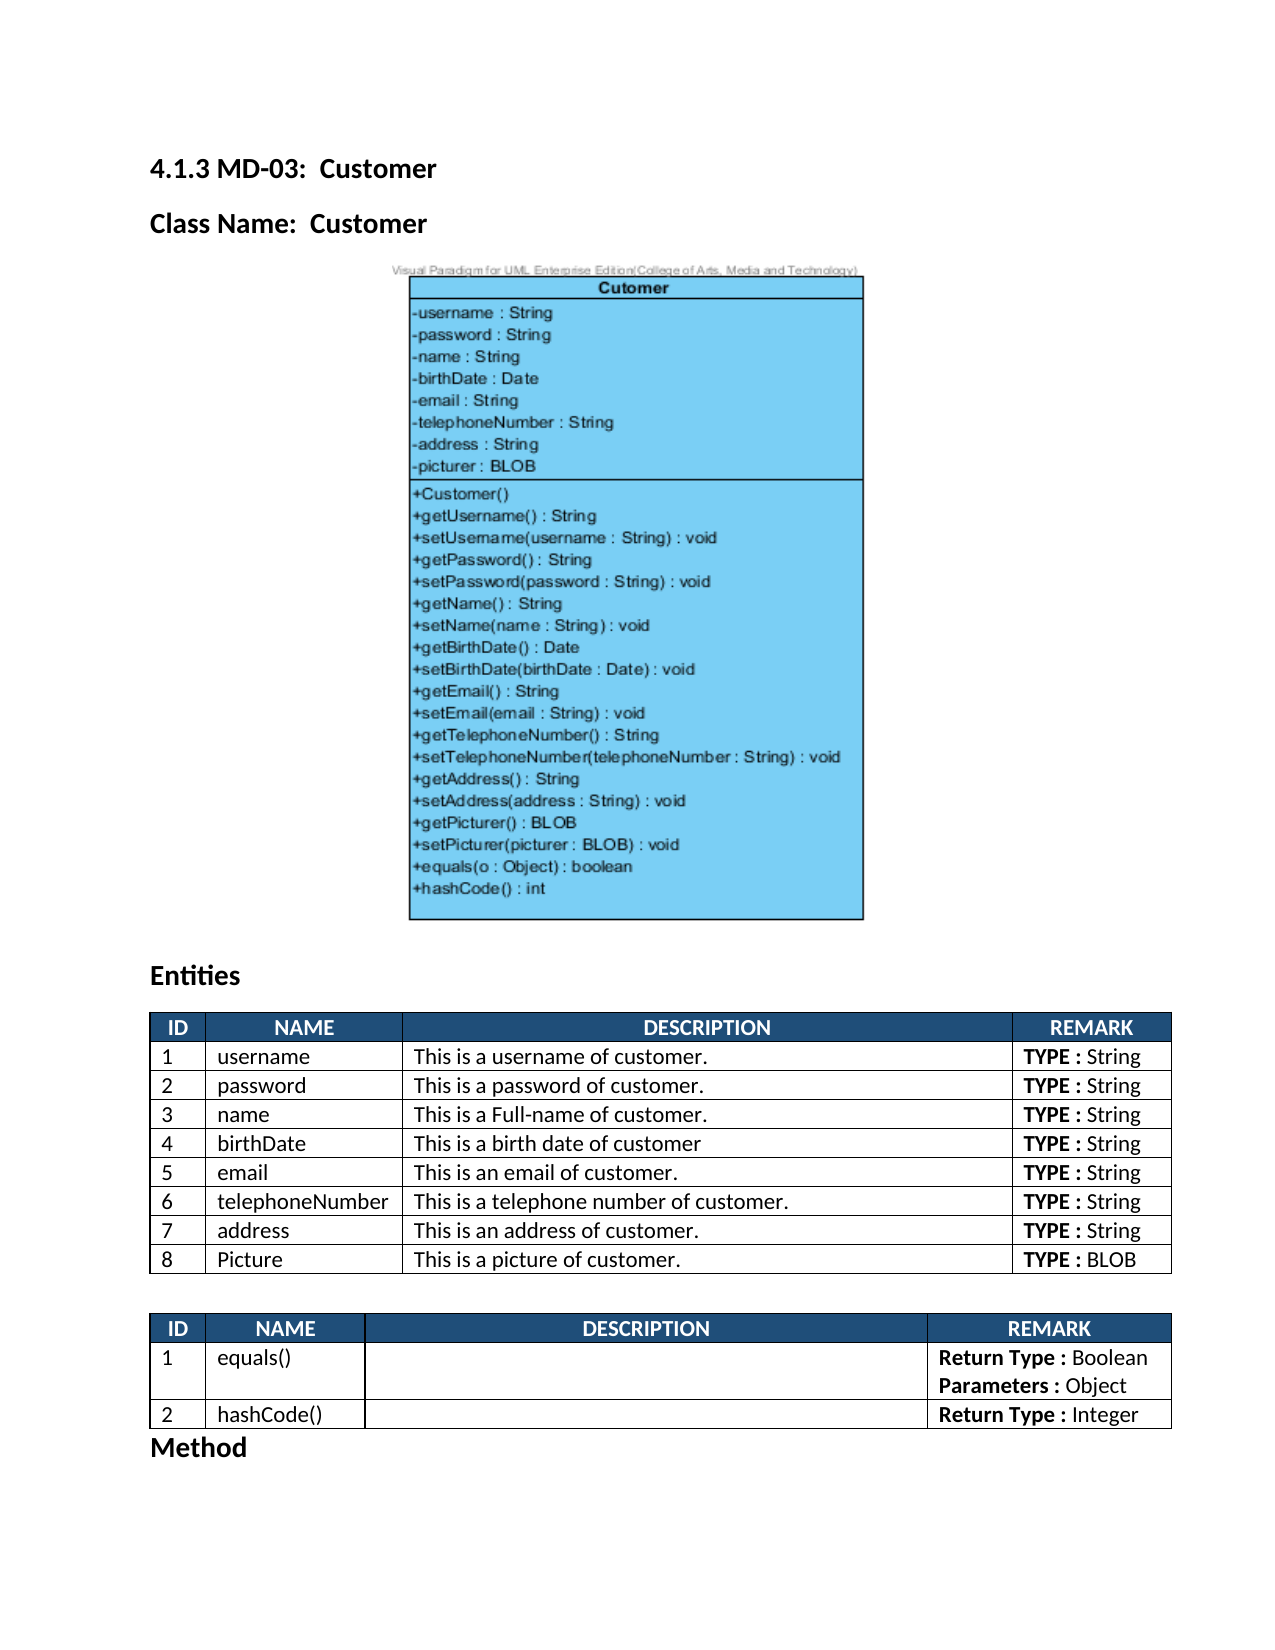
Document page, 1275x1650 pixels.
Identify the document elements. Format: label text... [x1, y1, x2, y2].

table_cell [366, 1400, 927, 1428]
table_cell TYPE : String [1013, 1158, 1171, 1186]
table_cell telephoneNumber [206, 1187, 402, 1215]
table_header DESCRIPTION [366, 1314, 927, 1342]
table_cell TYPE : String [1013, 1216, 1171, 1244]
table_cell [366, 1343, 927, 1399]
table_cell This is a Full-name of customer. [403, 1100, 1012, 1128]
table_cell 8 [151, 1245, 205, 1273]
text Method [150, 1429, 1125, 1465]
table_cell TYPE : BLOB [1013, 1245, 1171, 1273]
table_cell 7 [151, 1216, 205, 1244]
table_header REMARK [1013, 1013, 1171, 1041]
table_cell 3 [151, 1100, 205, 1128]
table_cell 6 [151, 1187, 205, 1215]
table_cell hashCode() [206, 1400, 364, 1428]
table_cell TYPE : String [1013, 1100, 1171, 1128]
table_cell This is a birth date of customer [403, 1129, 1012, 1157]
table_cell 4 [151, 1129, 205, 1157]
table_cell Return Type : Integer [928, 1400, 1171, 1428]
table_cell This is a telephone number of customer. [403, 1187, 1012, 1215]
text Class Name: Customer [150, 205, 1125, 241]
picture [392, 260, 883, 938]
table_cell Picture [206, 1245, 402, 1273]
table_cell TYPE : String [1013, 1187, 1171, 1215]
table_cell name [206, 1100, 402, 1128]
table_cell This is a picture of customer. [403, 1245, 1012, 1273]
table_cell This is a password of customer. [403, 1071, 1012, 1099]
table_cell address [206, 1216, 402, 1244]
table_cell equals() [206, 1343, 364, 1399]
text 4.1.3 MD-03: Customer [150, 150, 1125, 186]
table_cell TYPE : String [1013, 1071, 1171, 1099]
table_cell 5 [151, 1158, 205, 1186]
table_header ID [151, 1314, 205, 1342]
text Entities [150, 957, 1125, 992]
table_cell birthDate [206, 1129, 402, 1157]
table_cell 2 [151, 1400, 205, 1428]
table_cell 1 [151, 1042, 205, 1070]
table_cell Return Type : Boolean Parameters : Object [928, 1343, 1171, 1399]
table_cell TYPE : String [1013, 1042, 1171, 1070]
table_header NAME [206, 1013, 402, 1041]
table_cell username [206, 1042, 402, 1070]
table_cell email [206, 1158, 402, 1186]
table_cell This is a username of customer. [403, 1042, 1012, 1070]
table_cell TYPE : String [1013, 1129, 1171, 1157]
table_cell This is an address of customer. [403, 1216, 1012, 1244]
table_cell 1 [151, 1343, 205, 1399]
table_cell password [206, 1071, 402, 1099]
table_cell 2 [151, 1071, 205, 1099]
table_header DESCRIPTION [403, 1013, 1012, 1041]
table_header REMARK [928, 1314, 1171, 1342]
table_header NAME [206, 1314, 364, 1342]
table_header ID [151, 1013, 205, 1041]
table_cell This is an email of customer. [403, 1158, 1012, 1186]
